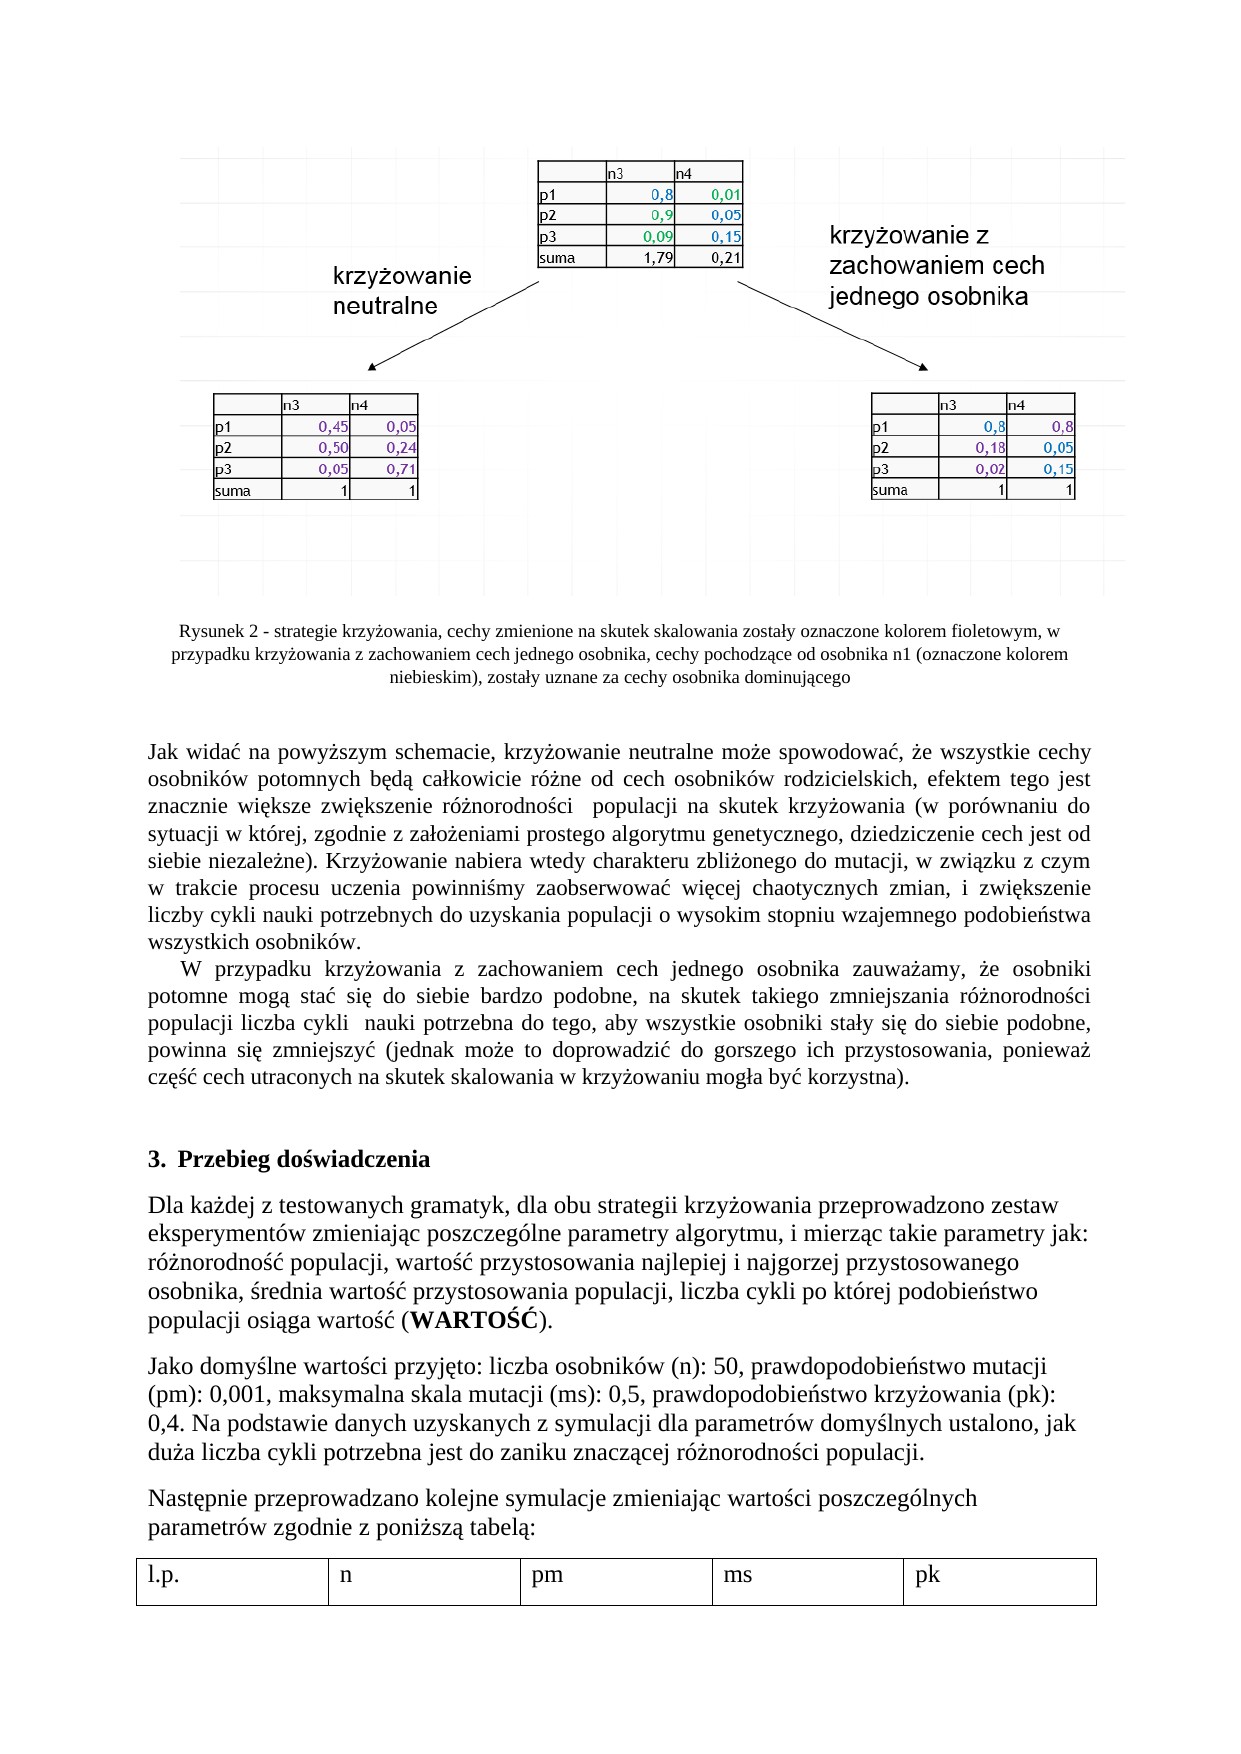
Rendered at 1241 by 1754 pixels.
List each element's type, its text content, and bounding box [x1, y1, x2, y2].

picture [180, 147, 1125, 596]
text Dla każdej z testowanych gramatyk, dla obu strategii krzyżowania przeprowadzono zestaw eksperymentów zmieniając poszczególne parametry algorytmu, i mierząc takie parametry jak: różnorodność populacji, wartość przystosowania najlepiej i najgorzej przystosowanego osobnika, średnia wartość przystosowania populacji, liczba cykli po której podobieństwo populacji osiąga wartość (WARTOŚĆ). [148, 1190, 1093, 1333]
table_header l.p. [137, 1559, 328, 1604]
table_header pk [904, 1559, 1096, 1604]
text Jako domyślne wartości przyjęto: liczba osobników (n): 50, prawdopodobieństwo mutacji (pm): 0,001, maksymalna skala mutacji (ms): 0,5, prawdopodobieństwo krzyżowania (pk): 0,4. Na podstawie danych uzyskanych z symulacji dla parametrów domyślnych ustalono, jak duża liczba cykli potrzebna jest do zaniku znaczącej różnorodności populacji. [148, 1351, 1093, 1466]
table_header pm [521, 1559, 712, 1604]
text Następnie przeprowadzano kolejne symulacje zmieniając wartości poszczególnych parametrów zgodnie z poniższą tabelą: [148, 1483, 1093, 1540]
text W przypadku krzyżowania z zachowaniem cech jednego osobnika zauważamy, że osobniki potomne mogą stać się do siebie bardzo podobne, na skutek takiego zmniejszania różnorodności populacji liczba cykli nauki potrzebna do tego, aby wszystkie osobniki stały się do siebie podobne, powinna się zmniejszyć (jednak może to doprowadzić do gorszego ich przystosowania, ponieważ część cech utraconych na skutek skalowania w krzyżowaniu mogła być korzystna). [148, 954, 1093, 1090]
text Rysunek 2 - strategie krzyżowania, cechy zmienione na skutek skalowania zostały oznaczone kolorem fioletowym, w przypadku krzyżowania z zachowaniem cech jednego osobnika, cechy pochodzące od osobnika n1 (oznaczone kolorem niebieskim), zostały uznane za cechy osobnika dominującego [148, 619, 1093, 688]
table_header ms [713, 1559, 903, 1604]
list Przebieg doświadczenia [148, 1144, 1093, 1173]
text Jak widać na powyższym schemacie, krzyżowanie neutralne może spowodować, że wszystkie cechy osobników potomnych będą całkowicie różne od cech osobników rodzicielskich, efektem tego jest znacznie większe zwiększenie różnorodności populacji na skutek krzyżowania (w porównaniu do sytuacji w której, zgodnie z założeniami prostego algorytmu genetycznego, dziedziczenie cech jest od siebie niezależne). Krzyżowanie nabiera wtedy charakteru zbliżonego do mutacji, w związku z czym w trakcie procesu uczenia powinniśmy zaobserwować więcej chaotycznych zmian, i zwiększenie liczby cykli nauki potrzebnych do uzyskania populacji o wysokim stopniu wzajemnego podobieństwa wszystkich osobników. [148, 738, 1093, 954]
table_header n [329, 1559, 520, 1604]
